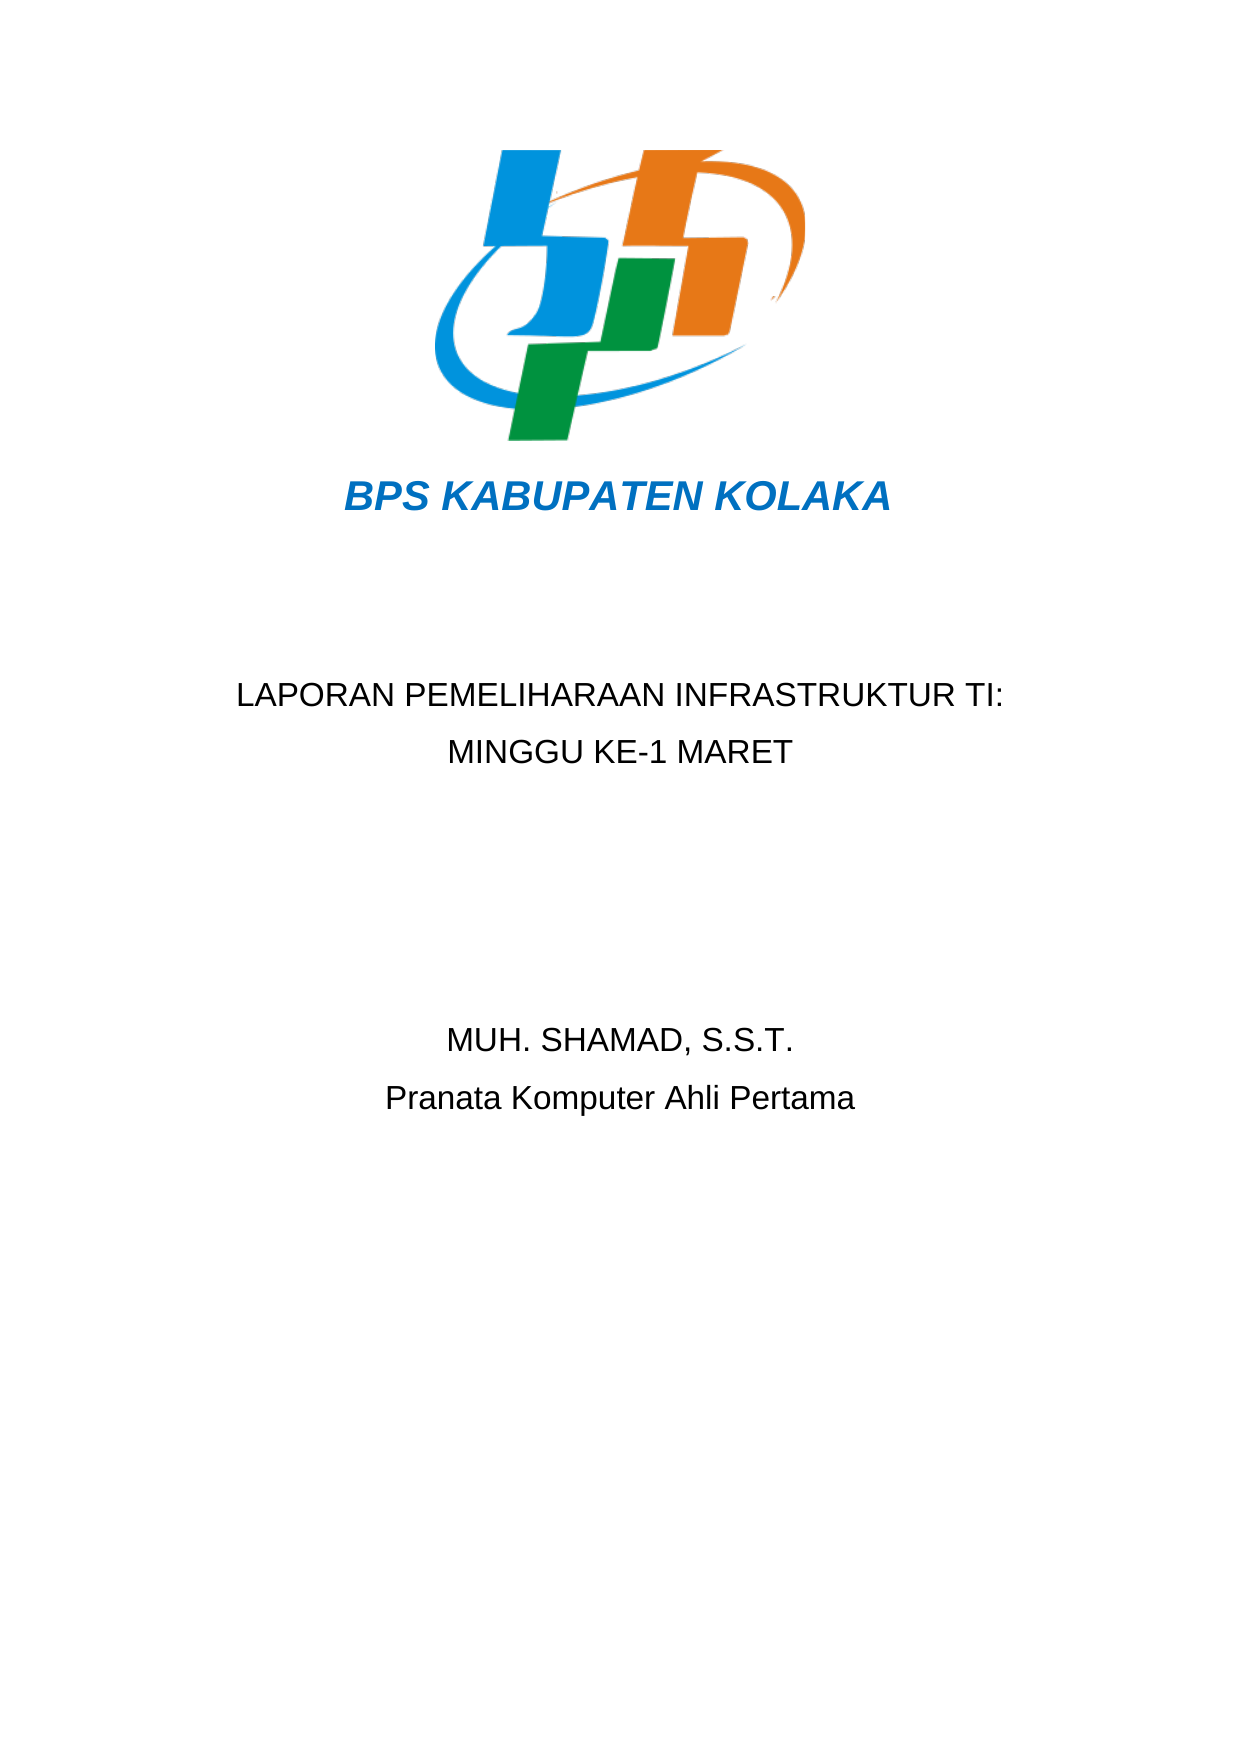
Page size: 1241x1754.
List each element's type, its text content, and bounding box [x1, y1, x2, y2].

picture [435, 150, 502, 338]
text Pranata Komputer Ahli Pertama [150, 1078, 1090, 1116]
text MUH. SHAMAD, S.S.T. [150, 1020, 1090, 1059]
text LAPORAN PEMELIHARAAN INFRASTRUKTUR TI: [150, 675, 1090, 713]
picture [435, 150, 806, 441]
text BPS KABUPATEN KOLAKA [150, 471, 1090, 519]
text MINGGU KE-1 MARET [150, 732, 1090, 771]
